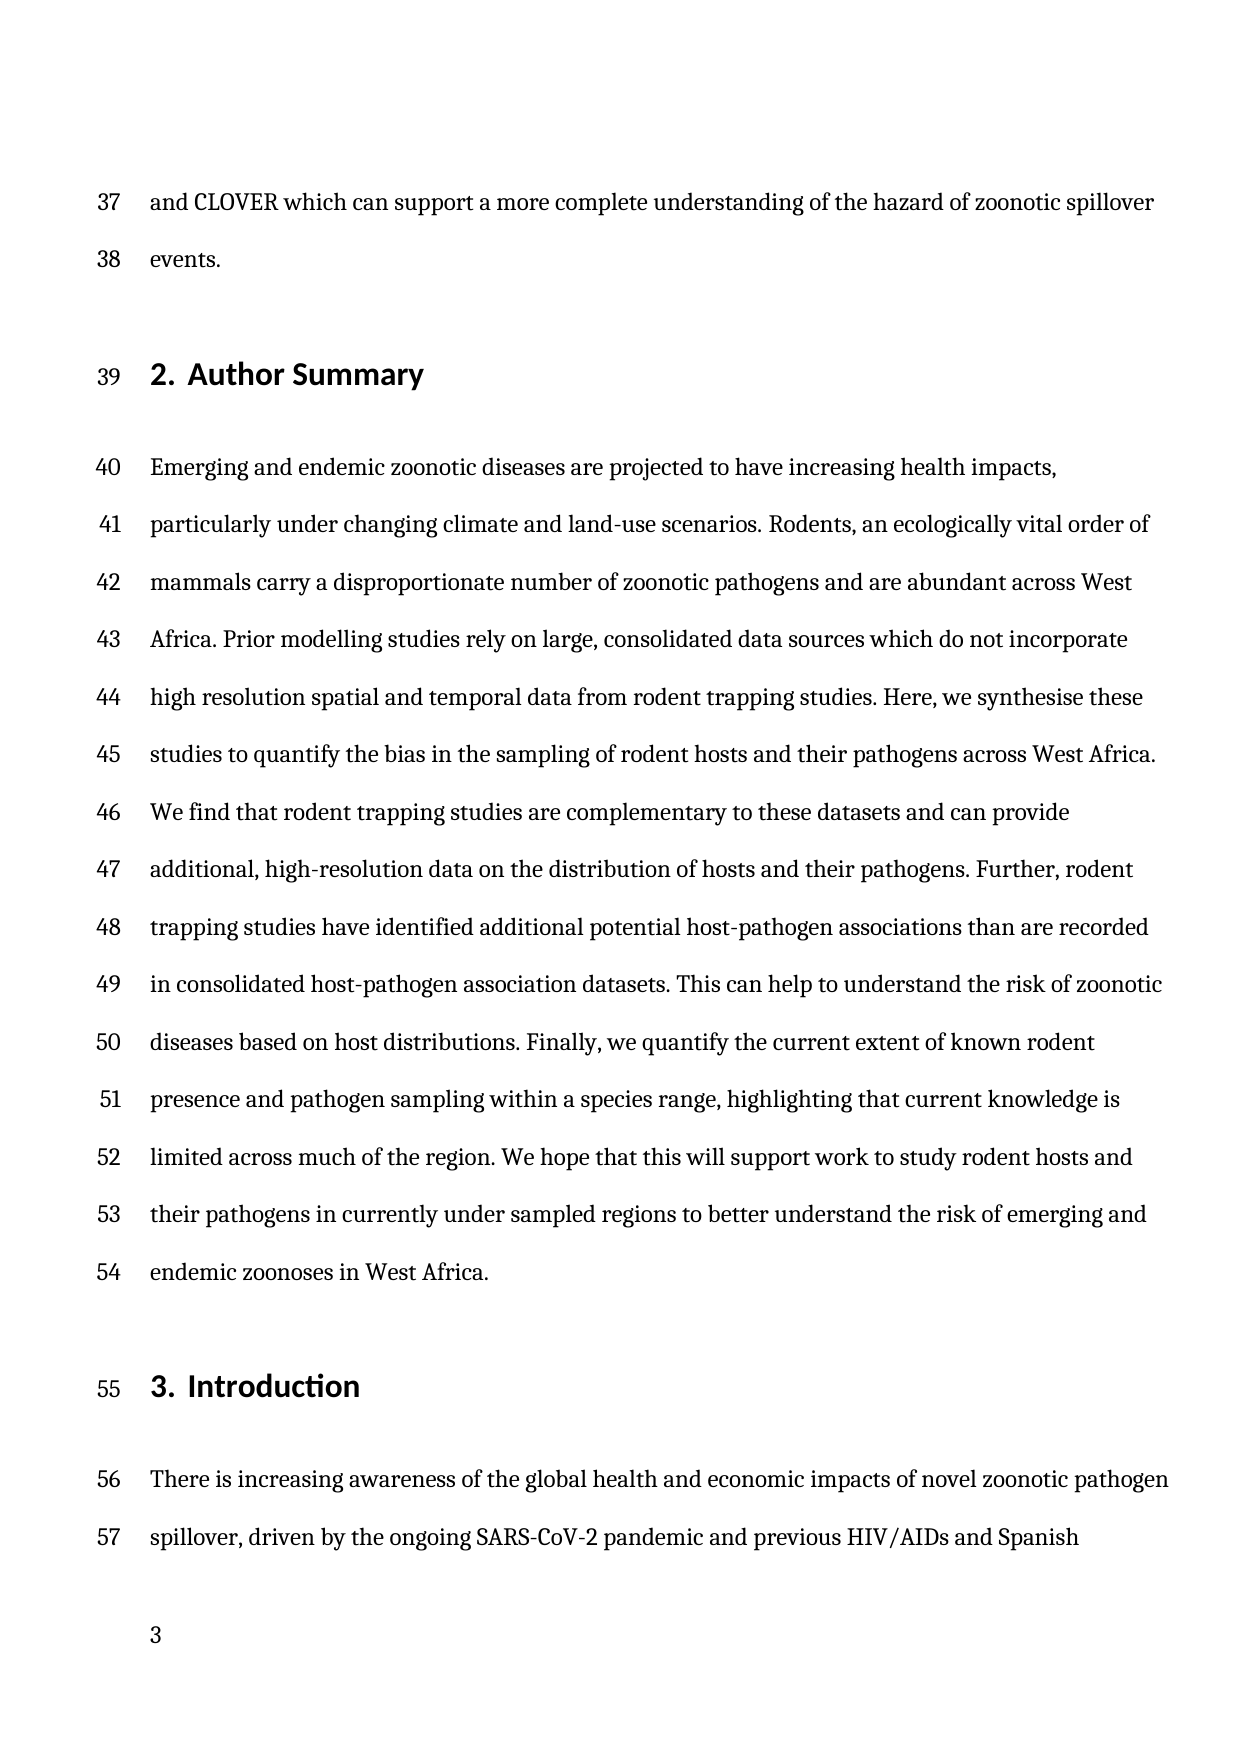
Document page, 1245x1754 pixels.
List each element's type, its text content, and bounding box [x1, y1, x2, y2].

subtitle Author Summary [150, 352, 1170, 393]
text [150, 1465, 1170, 1552]
text Emerging and endemic zoonotic diseases are projected to have increasing health impacts, particularly under changing climate and land-use scenarios. Rodents, an ecologically vital order of mammals carry a disproportionate number of zoonotic pathogens and are abundant across West Africa. Prior modelling studies rely on large, consolidated data sources which do not incorporate high resolution spatial and temporal data from rodent trapping studies. Here, we synthesise these studies to quantify the bias in the sampling of rodent hosts and their pathogens across West Africa. We find that rodent trapping studies are complementary to these datasets and can provide additional, high-resolution data on the distribution of hosts and their pathogens. Further, rodent trapping studies have identified additional potential host-pathogen associations than are recorded in consolidated host-pathogen association datasets. This can help to understand the risk of zoonotic diseases based on host distributions. Finally, we quantify the current extent of known rodent presence and pathogen sampling within a species range, highlighting that current knowledge is limited across much of the region. We hope that this will support work to study rodent hosts and their pathogens in currently under sampled regions to better understand the risk of emerging and endemic zoonoses in West Africa. [150, 453, 1170, 1286]
subtitle Introduction [150, 1365, 1170, 1406]
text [150, 187, 1170, 274]
